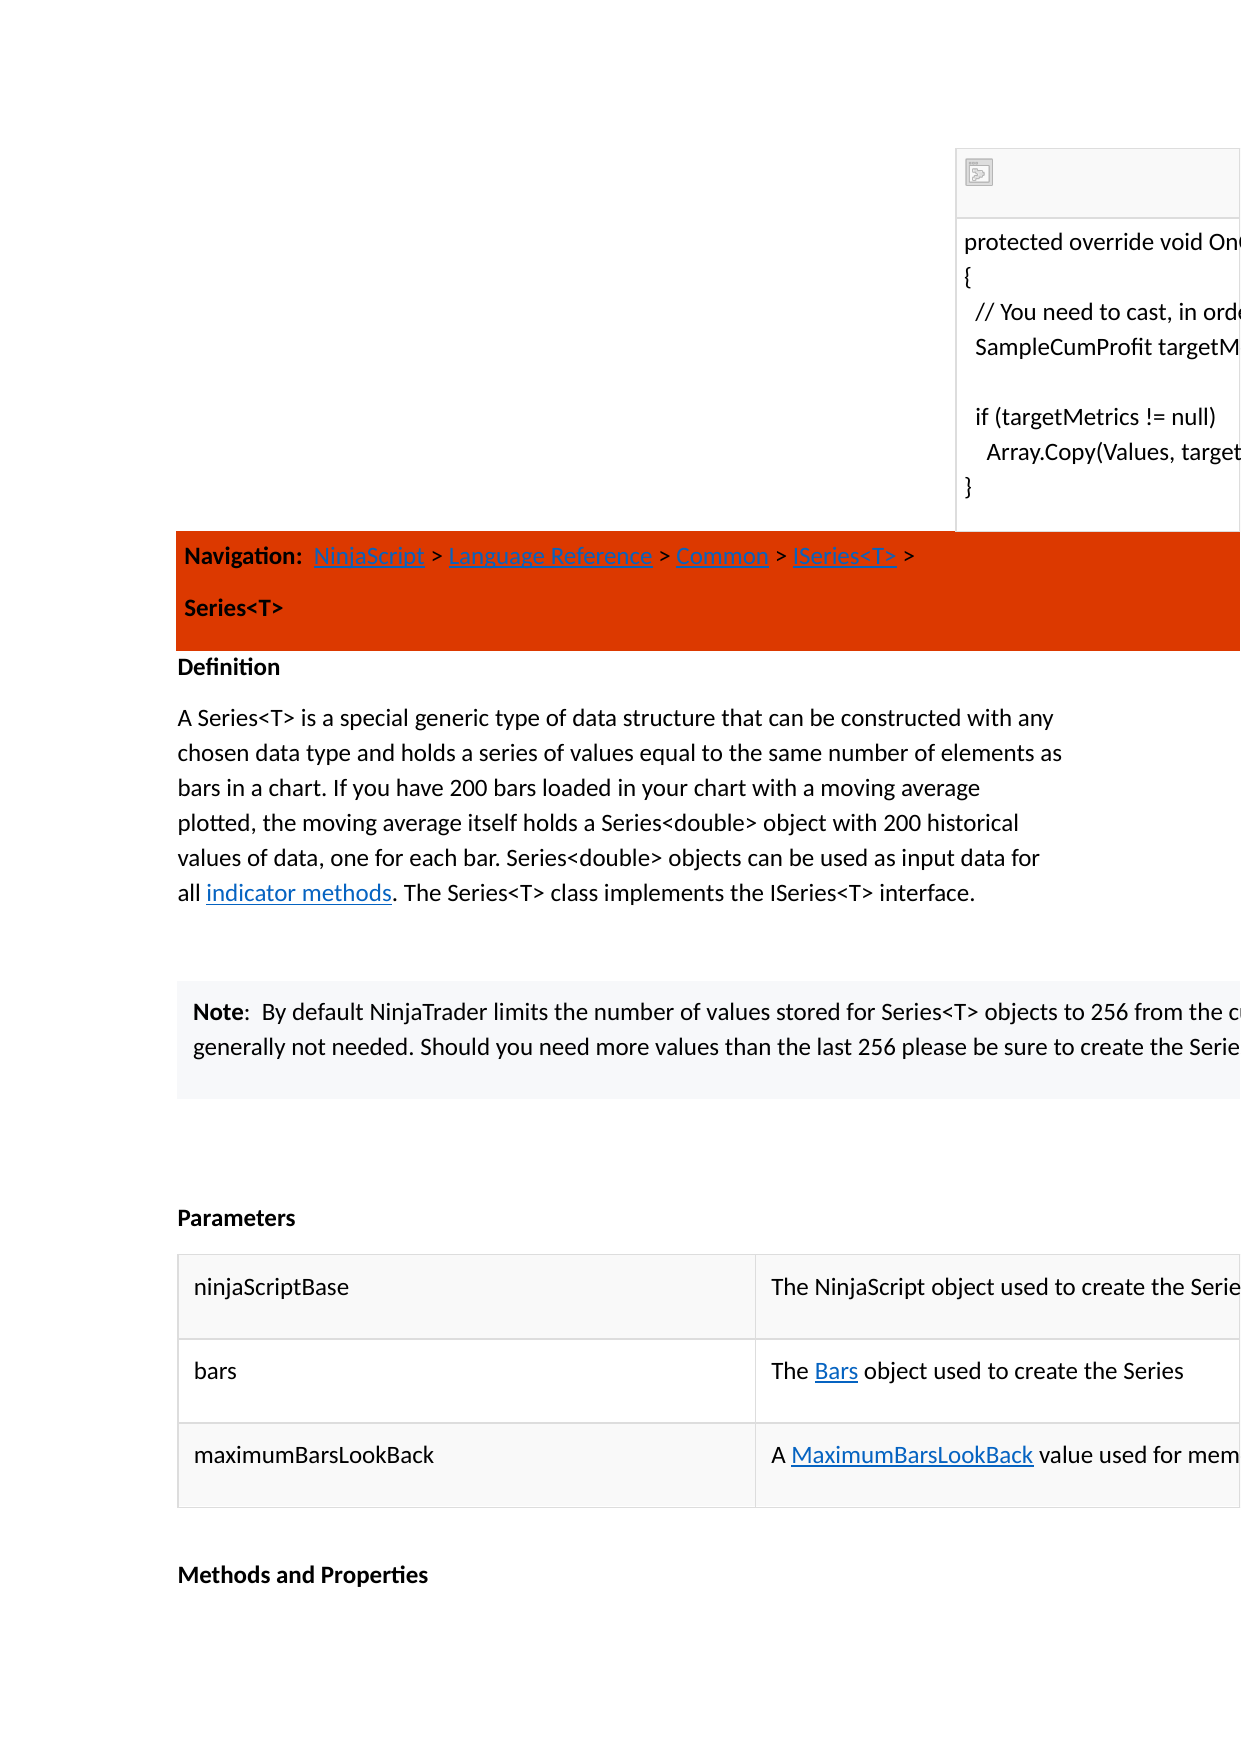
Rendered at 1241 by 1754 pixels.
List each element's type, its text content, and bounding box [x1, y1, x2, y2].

table_cell protected override void OnCopyTo(PerformanceMetricBase target) { // You need to cast, in order to access the right type SampleCumProfit targetMetrics = (target as SampleCumProfit); if (targetMetrics != null) Array.Copy(Values, targetMetrics.Values, Values.Length); } [957, 219, 1239, 531]
table_cell maximumBarsLookBack [179, 1424, 755, 1506]
table_cell Navigation: NinjaScript > Language Reference > Common > ISeries<T> > Series<T> [176, 531, 1240, 651]
text Parameters [177, 1202, 1063, 1232]
table_cell bars [179, 1340, 755, 1422]
table_header [957, 149, 1239, 217]
text Definition [177, 651, 1063, 681]
text Methods and Properties [177, 1560, 1063, 1590]
table_cell A MaximumBarsLookBack value used for memory performance [756, 1424, 1239, 1506]
table_header The NinjaScript object used to create the Series [756, 1255, 1239, 1338]
table_header ninjaScriptBase [179, 1255, 755, 1338]
table_header Note: By default NinjaTrader limits the number of values stored for Series<T> objects to 256 from the current bar being processed. This drastically improves memory performance by not holding onto old values that are generally not needed. Should you need more values than the last 256 please be sure to create the Series<T> object so that it stores all values instead through the use of the MaximumBarsLookBack property. [177, 981, 1240, 1099]
picture [963, 157, 995, 189]
table_cell The Bars object used to create the Series [756, 1340, 1239, 1422]
text A Series<T> is a special generic type of data structure that can be constructed with any chosen data type and holds a series of values equal to the same number of elements as bars in a chart. If you have 200 bars loaded in your chart with a moving average plotted, the moving average itself holds a Series<double> object with 200 historical values of data, one for each bar. Series<double> objects can be used as input data for all indicator methods. The Series<T> class implements the ISeries<T> interface. [177, 703, 1063, 908]
